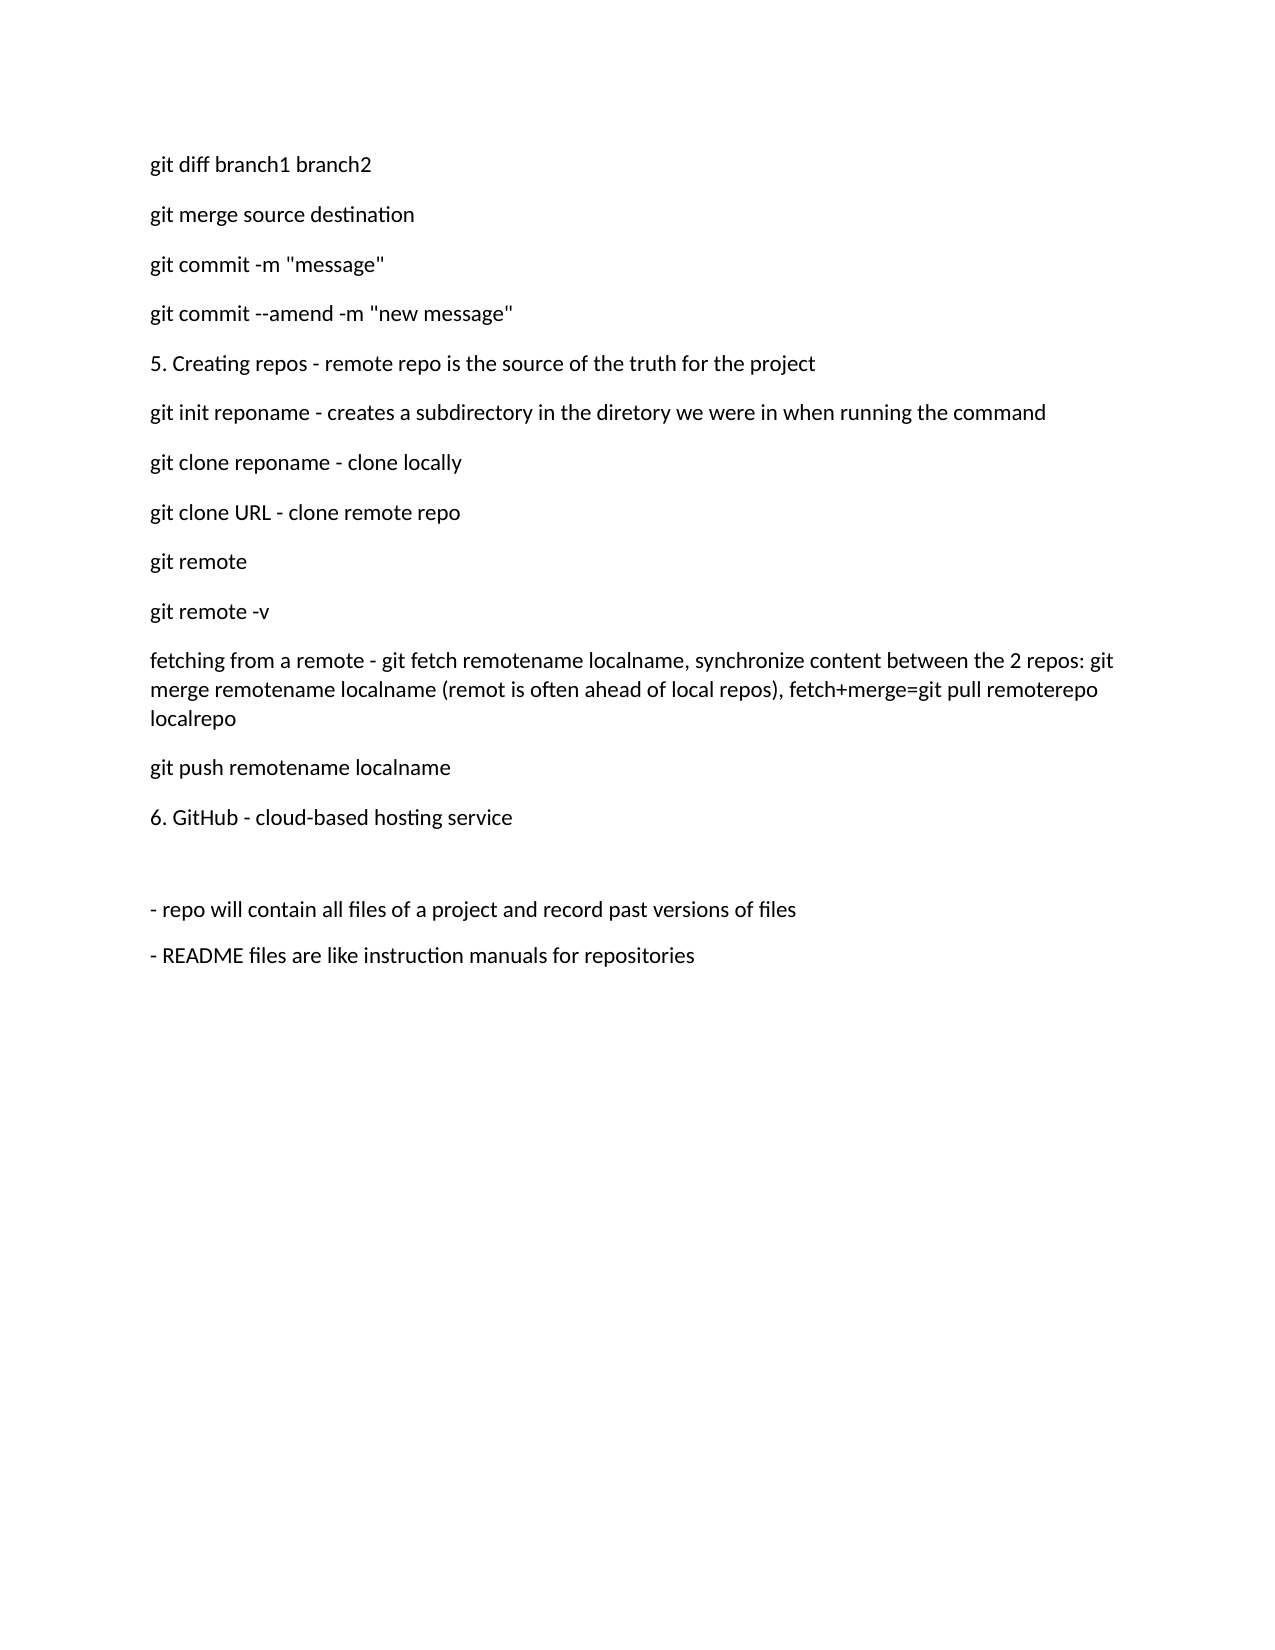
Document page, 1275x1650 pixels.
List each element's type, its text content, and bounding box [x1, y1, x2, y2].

text git remote [150, 547, 1125, 575]
text - README files are like instruction manuals for repositories [150, 944, 1125, 969]
text git remote -v [150, 596, 1125, 625]
text git diff branch1 branch2 [150, 150, 1125, 179]
text git commit --amend -m "new message" [150, 299, 1125, 327]
text git init reponame - creates a subdirectory in the diretory we were in when running the command [150, 398, 1125, 427]
text git push remotename localname [150, 753, 1125, 782]
text 6. GitHub - cloud-based hosting service [150, 802, 1125, 831]
text 5. Creating repos - remote repo is the source of the truth for the project [150, 348, 1125, 377]
text git clone reponame - clone locally [150, 447, 1125, 476]
text fetching from a remote - git fetch remotename localname, synchronize content between the 2 repos: git merge remotename localname (remot is often ahead of local repos), fetch+merge=git pull remoterepo localrepo [150, 646, 1125, 732]
text - repo will contain all files of a project and record past versions of files [150, 898, 1125, 923]
text git clone URL - clone remote repo [150, 497, 1125, 526]
text git commit -m "message" [150, 249, 1125, 278]
text git merge source destination [150, 199, 1125, 228]
